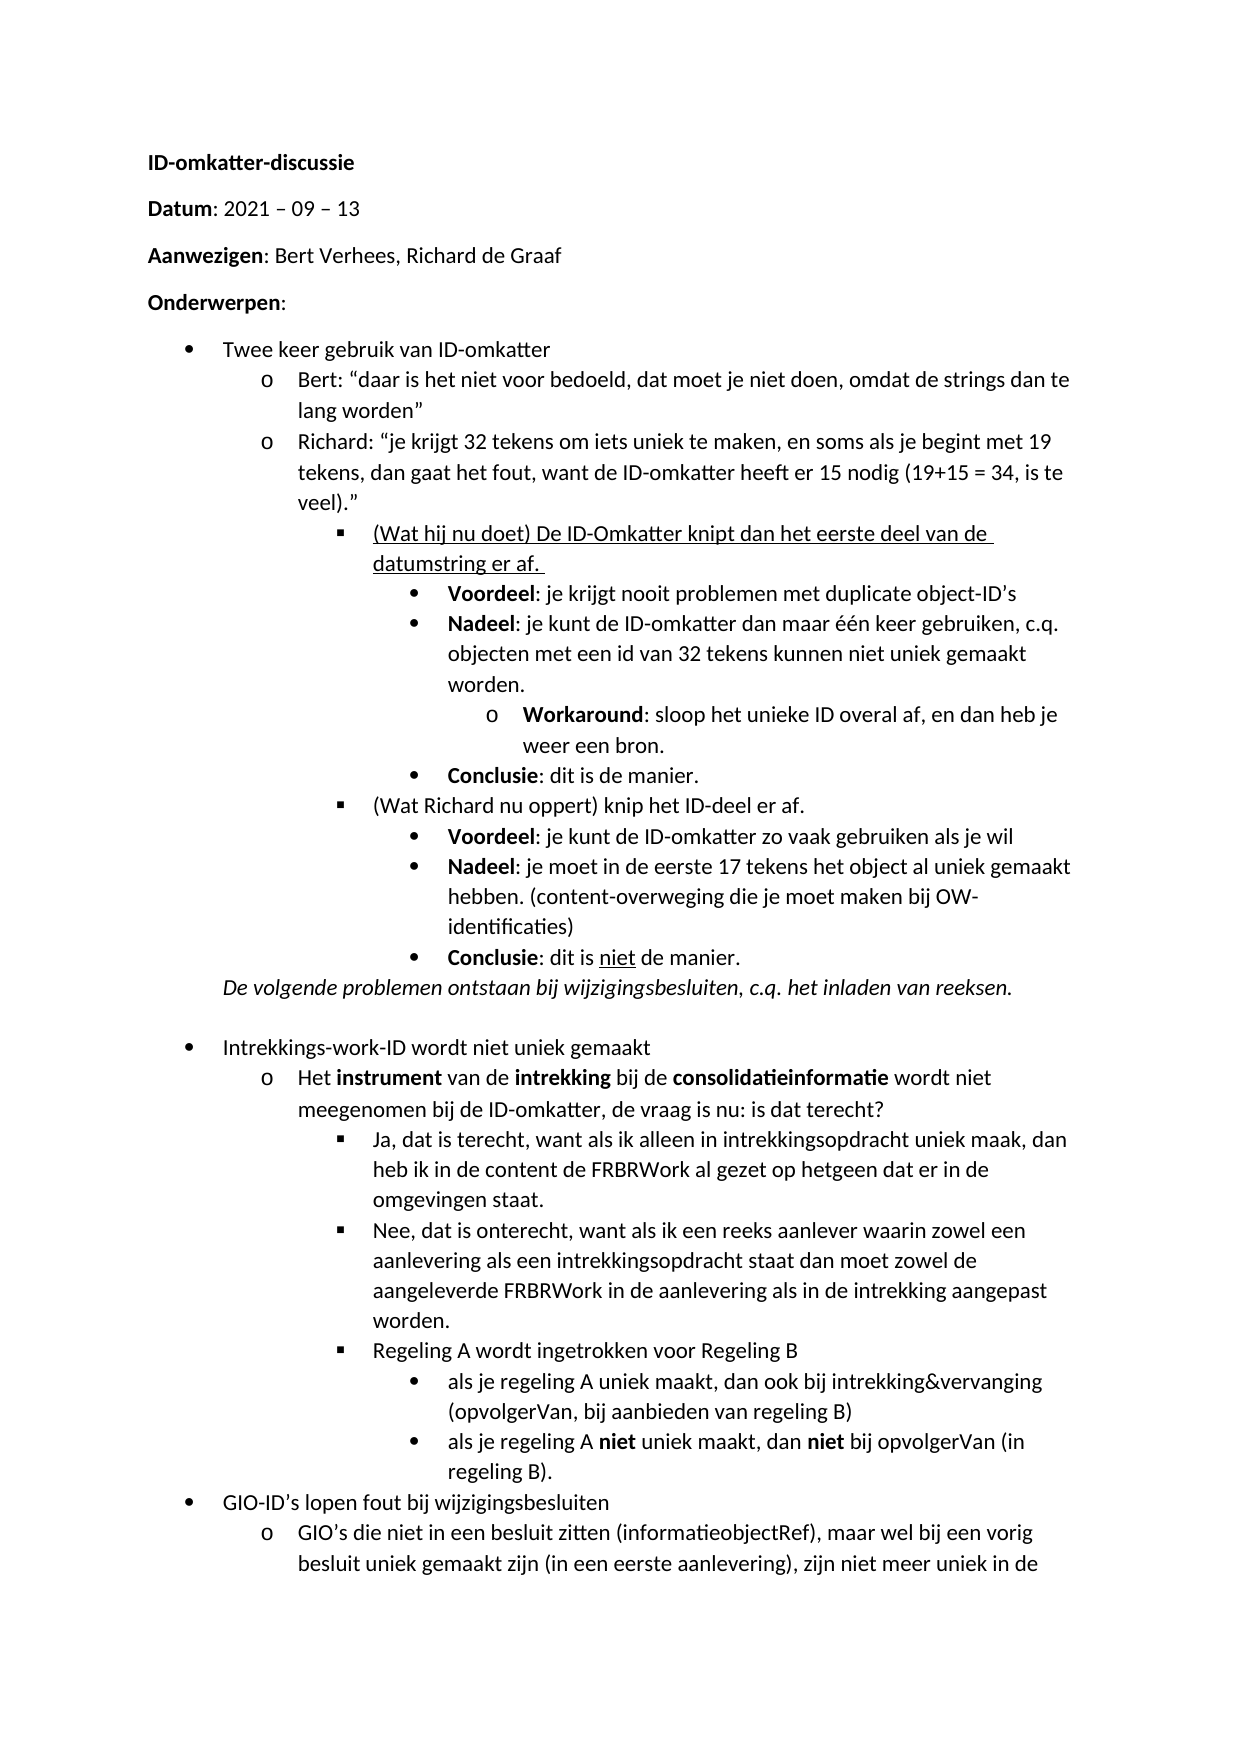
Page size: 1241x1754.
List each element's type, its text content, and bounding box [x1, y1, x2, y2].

list Bert: “daar is het niet voor bedoeld, dat moet je niet doen, omdat de strings dan te lang worden” [260, 365, 1093, 425]
list Conclusie: dit is niet de manier. [410, 943, 1093, 971]
list als je regeling A niet uniek maakt, dan niet bij opvolgerVan (in regeling B). [410, 1427, 1093, 1485]
list Regeling A wordt ingetrokken voor Regeling B [335, 1337, 1093, 1364]
list Het instrument van de intrekking bij de consolidatieinformatie wordt niet meegenomen bij de ID-omkatter, de vraag is nu: is dat terecht? [260, 1063, 1093, 1123]
list (Wat Richard nu oppert) knip het ID-deel er af. [335, 792, 1093, 820]
list Voordeel: je kunt de ID-omkatter zo vaak gebruiken als je wil [410, 822, 1093, 850]
list (Wat hij nu doet) De ID-Omkatter knipt dan het eerste deel van de datumstring er af. [335, 519, 1093, 577]
text Datum: 2021 – 09 – 13 [148, 194, 1093, 222]
list Richard: “je krijgt 32 tekens om iets uniek te maken, en soms als je begint met 19 tekens, dan gaat het fout, want de ID-omkatter heeft er 15 nodig (19+15 = 34, is te veel).” [260, 427, 1093, 516]
list GIO-ID’s lopen fout bij wijzigingsbesluiten [185, 1488, 1093, 1516]
list Conclusie: dit is de manier. [410, 761, 1093, 789]
text ID-omkatter-discussie [148, 148, 1093, 176]
text Aanwezigen: Bert Verhees, Richard de Graaf [148, 241, 1093, 269]
text Onderwerpen: [148, 288, 1093, 316]
list Intrekkings-work-ID wordt niet uniek gemaakt [185, 1033, 1093, 1061]
list Voordeel: je krijgt nooit problemen met duplicate object-ID’s [410, 579, 1093, 607]
list De volgende problemen ontstaan bij wijzigingsbesluiten, c.q. het inladen van reeksen. [223, 973, 1093, 1031]
list Nadeel: je kunt de ID-omkatter dan maar één keer gebruiken, c.q. objecten met een id van 32 tekens kunnen niet uniek gemaakt worden. [410, 609, 1093, 698]
list als je regeling A uniek maakt, dan ook bij intrekking&vervanging (opvolgerVan, bij aanbieden van regeling B) [410, 1367, 1093, 1425]
list Workaround: sloop het unieke ID overal af, en dan heb je weer een bron. [485, 700, 1093, 759]
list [260, 1518, 1093, 1577]
list Nadeel: je moet in de eerste 17 tekens het object al uniek gemaakt hebben. (content-overweging die je moet maken bij OW-identificaties) [410, 852, 1093, 941]
list Ja, dat is terecht, want als ik alleen in intrekkingsopdracht uniek maak, dan heb ik in de content de FRBRWork al gezet op hetgeen dat er in de omgevingen staat. [335, 1125, 1093, 1213]
list Nee, dat is onterecht, want als ik een reeks aanlever waarin zowel een aanlevering als een intrekkingsopdracht staat dan moet zowel de aangeleverde FRBRWork in de aanlevering als in de intrekking aangepast worden. [335, 1216, 1093, 1334]
list Twee keer gebruik van ID-omkatter [185, 335, 1093, 363]
